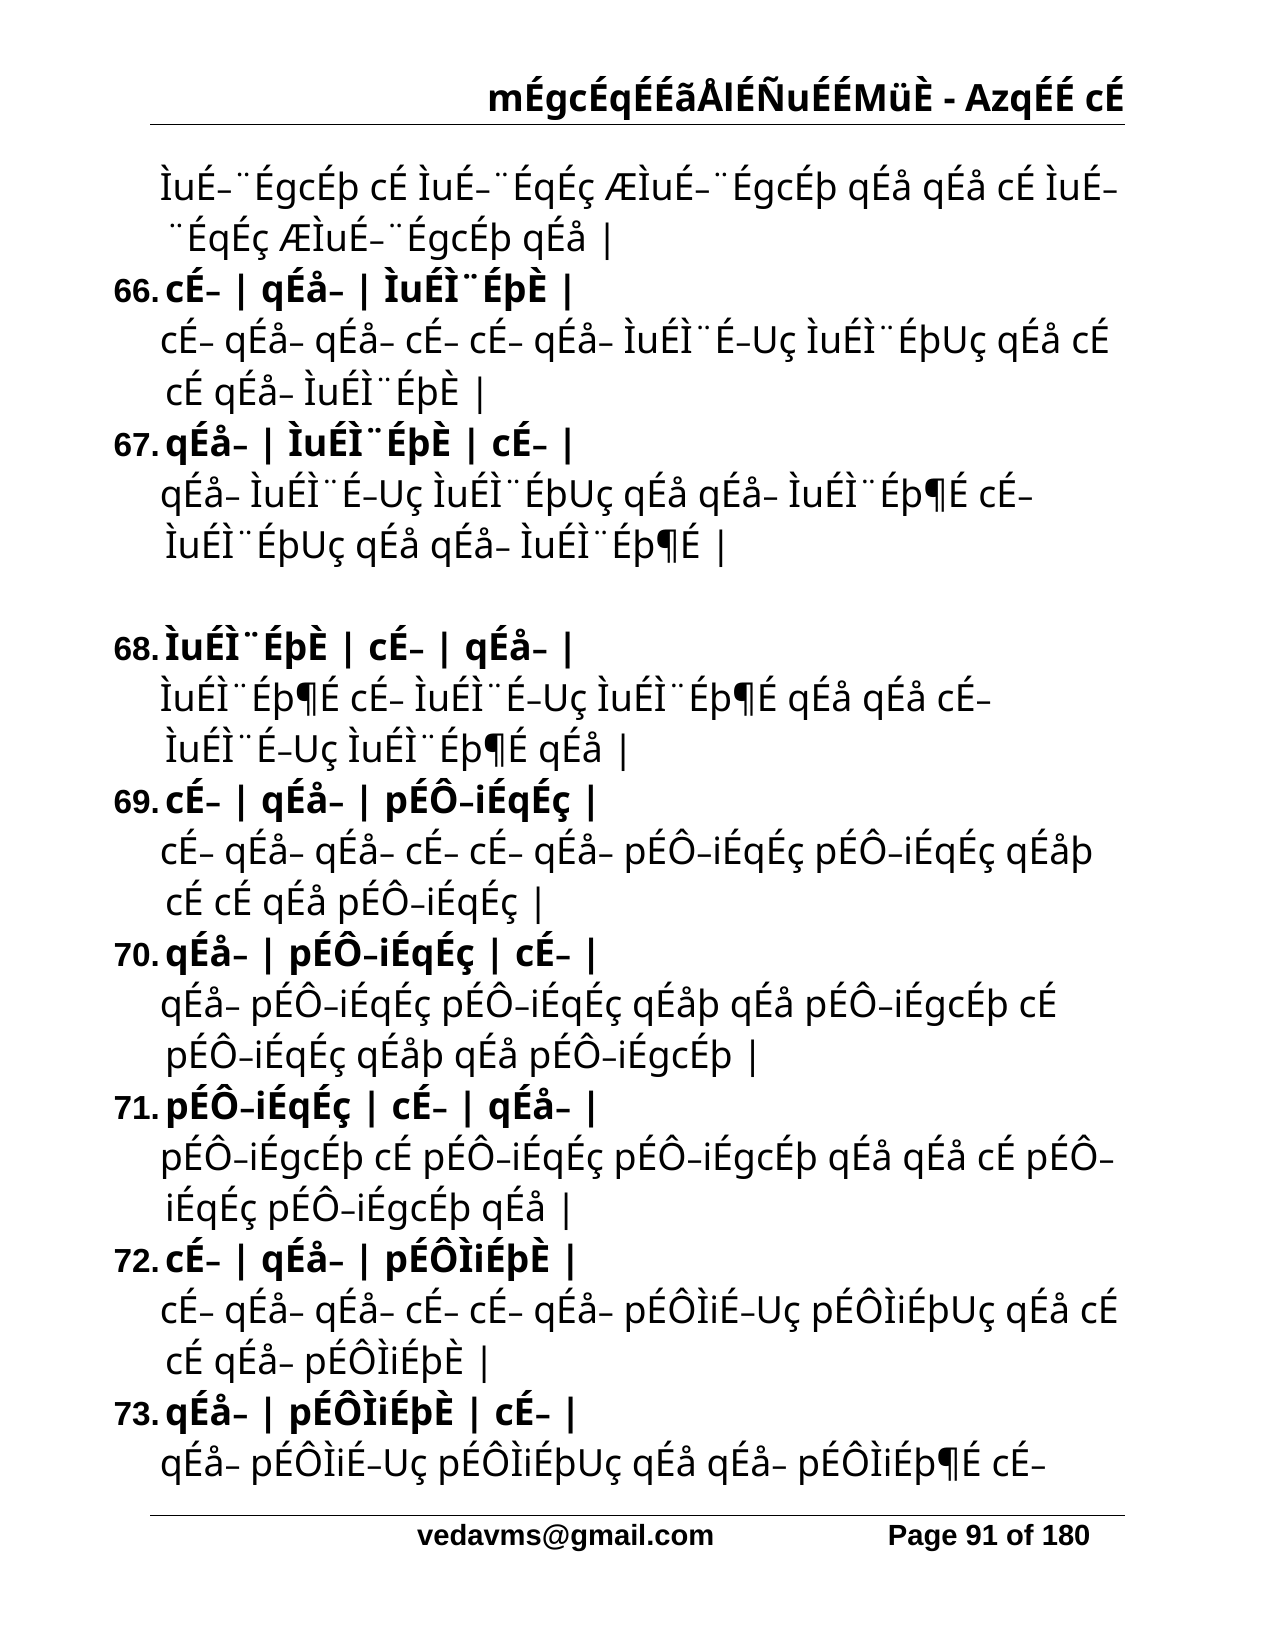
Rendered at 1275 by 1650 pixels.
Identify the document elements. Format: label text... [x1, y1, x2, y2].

text qÉå– ÌuÉÌ¨É–Uç ÌuÉÌ¨ÉþUç qÉå qÉå– ÌuÉÌ¨Éþ¶É cÉ– ÌuÉÌ¨ÉþUç qÉå qÉå– ÌuÉÌ¨Éþ¶É | [159, 467, 1125, 569]
list pÉÔ–iÉqÉç | cÉ– | qÉå– | [159, 1079, 1125, 1130]
list cÉ– | qÉå– | pÉÔ–iÉqÉç | [159, 773, 1125, 824]
text cÉ– qÉå– qÉå– cÉ– cÉ– qÉå– pÉÔ–iÉqÉç pÉÔ–iÉqÉç qÉåþ cÉ cÉ qÉå pÉÔ–iÉqÉç | [159, 824, 1125, 926]
text cÉ– qÉå– qÉå– cÉ– cÉ– qÉå– ÌuÉÌ¨É–Uç ÌuÉÌ¨ÉþUç qÉå cÉ cÉ qÉå– ÌuÉÌ¨ÉþÈ | [159, 314, 1125, 416]
list qÉå– | pÉÔ–iÉqÉç | cÉ– | [159, 926, 1125, 977]
text qÉå– pÉÔ–iÉqÉç pÉÔ–iÉqÉç qÉåþ qÉå pÉÔ–iÉgcÉþ cÉ pÉÔ–iÉqÉç qÉåþ qÉå pÉÔ–iÉgcÉþ | [159, 977, 1125, 1079]
list cÉ– | qÉå– | pÉÔÌiÉþÈ | [159, 1232, 1125, 1283]
text qÉå– pÉÔÌiÉ–Uç pÉÔÌiÉþUç qÉå qÉå– pÉÔÌiÉþ¶É cÉ– pÉÔÌiÉþUç qÉå qÉå– pÉÔÌiÉþ¶É | [159, 1437, 1125, 1488]
text ÌuÉÌ¨Éþ¶É cÉ– ÌuÉÌ¨É–Uç ÌuÉÌ¨Éþ¶É qÉå qÉå cÉ– ÌuÉÌ¨É–Uç ÌuÉÌ¨Éþ¶É qÉå | [159, 671, 1125, 773]
list cÉ– | qÉå– | ÌuÉÌ¨ÉþÈ | [159, 263, 1125, 314]
text pÉÔ–iÉgcÉþ cÉ pÉÔ–iÉqÉç pÉÔ–iÉgcÉþ qÉå qÉå cÉ pÉÔ–iÉqÉç pÉÔ–iÉgcÉþ qÉå | [159, 1130, 1125, 1232]
list qÉå– | pÉÔÌiÉþÈ | cÉ– | [159, 1386, 1125, 1437]
text ÌuÉ–¨ÉgcÉþ cÉ ÌuÉ–¨ÉqÉç ÆÌuÉ–¨ÉgcÉþ qÉå qÉå cÉ ÌuÉ–¨ÉqÉç ÆÌuÉ–¨ÉgcÉþ qÉå | [159, 161, 1125, 263]
list ÌuÉÌ¨ÉþÈ | cÉ– | qÉå– | [159, 620, 1125, 671]
list qÉå– | ÌuÉÌ¨ÉþÈ | cÉ– | [159, 416, 1125, 467]
text cÉ– qÉå– qÉå– cÉ– cÉ– qÉå– pÉÔÌiÉ–Uç pÉÔÌiÉþUç qÉå cÉ cÉ qÉå– pÉÔÌiÉþÈ | [159, 1283, 1125, 1386]
